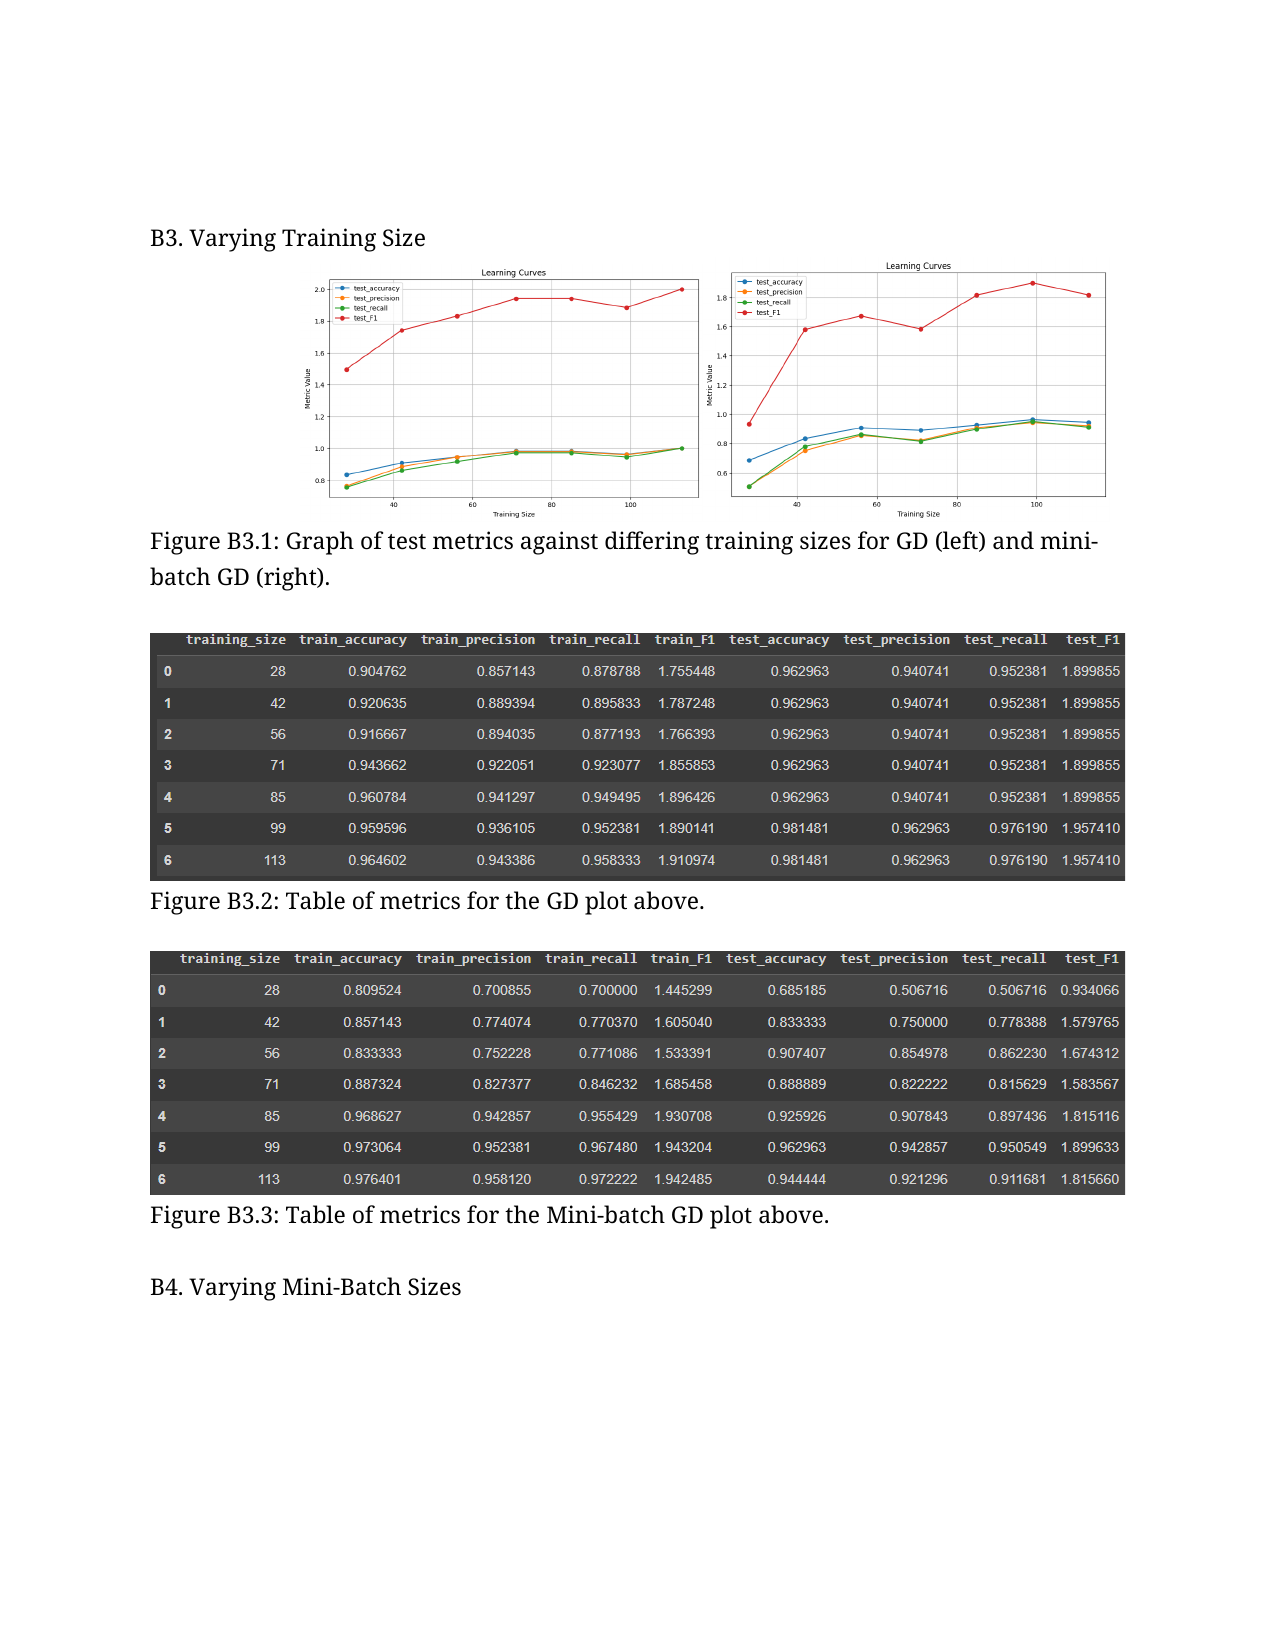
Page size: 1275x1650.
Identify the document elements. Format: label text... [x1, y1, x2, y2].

text Figure B3.2: Table of metrics for the GD plot above. [150, 885, 1125, 916]
picture [150, 951, 1125, 1195]
text Figure B3.3: Table of metrics for the Mini-batch GD plot above. [150, 1198, 1125, 1230]
text B3. Varying Training Size [150, 222, 1125, 253]
picture [300, 257, 1110, 522]
text B4. Varying Mini-Batch Sizes [150, 1270, 1125, 1302]
picture [150, 633, 1125, 881]
text Figure B3.1: Graph of test metrics against differing training sizes for GD (left) and mini-batch GD (right). [150, 525, 1125, 592]
